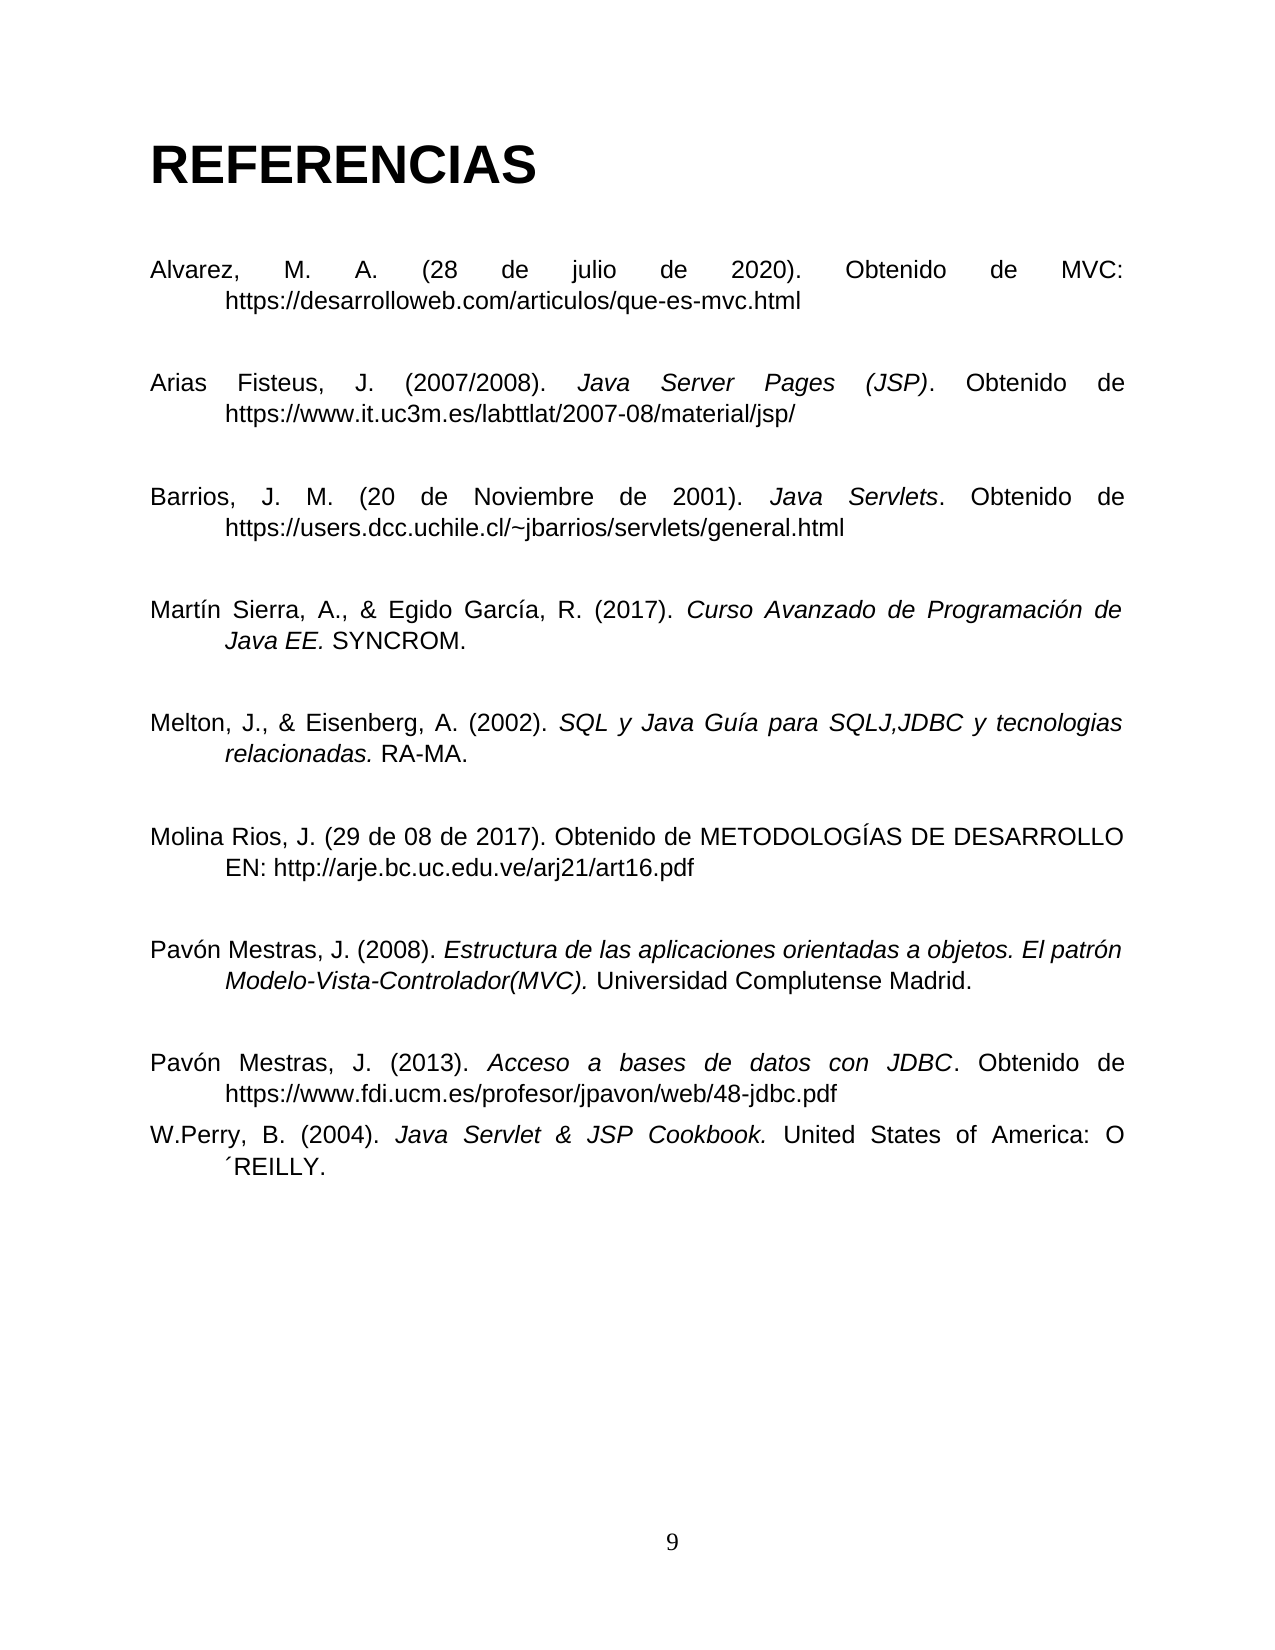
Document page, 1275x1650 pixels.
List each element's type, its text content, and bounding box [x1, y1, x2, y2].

subtitle REFERENCIAS [150, 133, 1125, 195]
